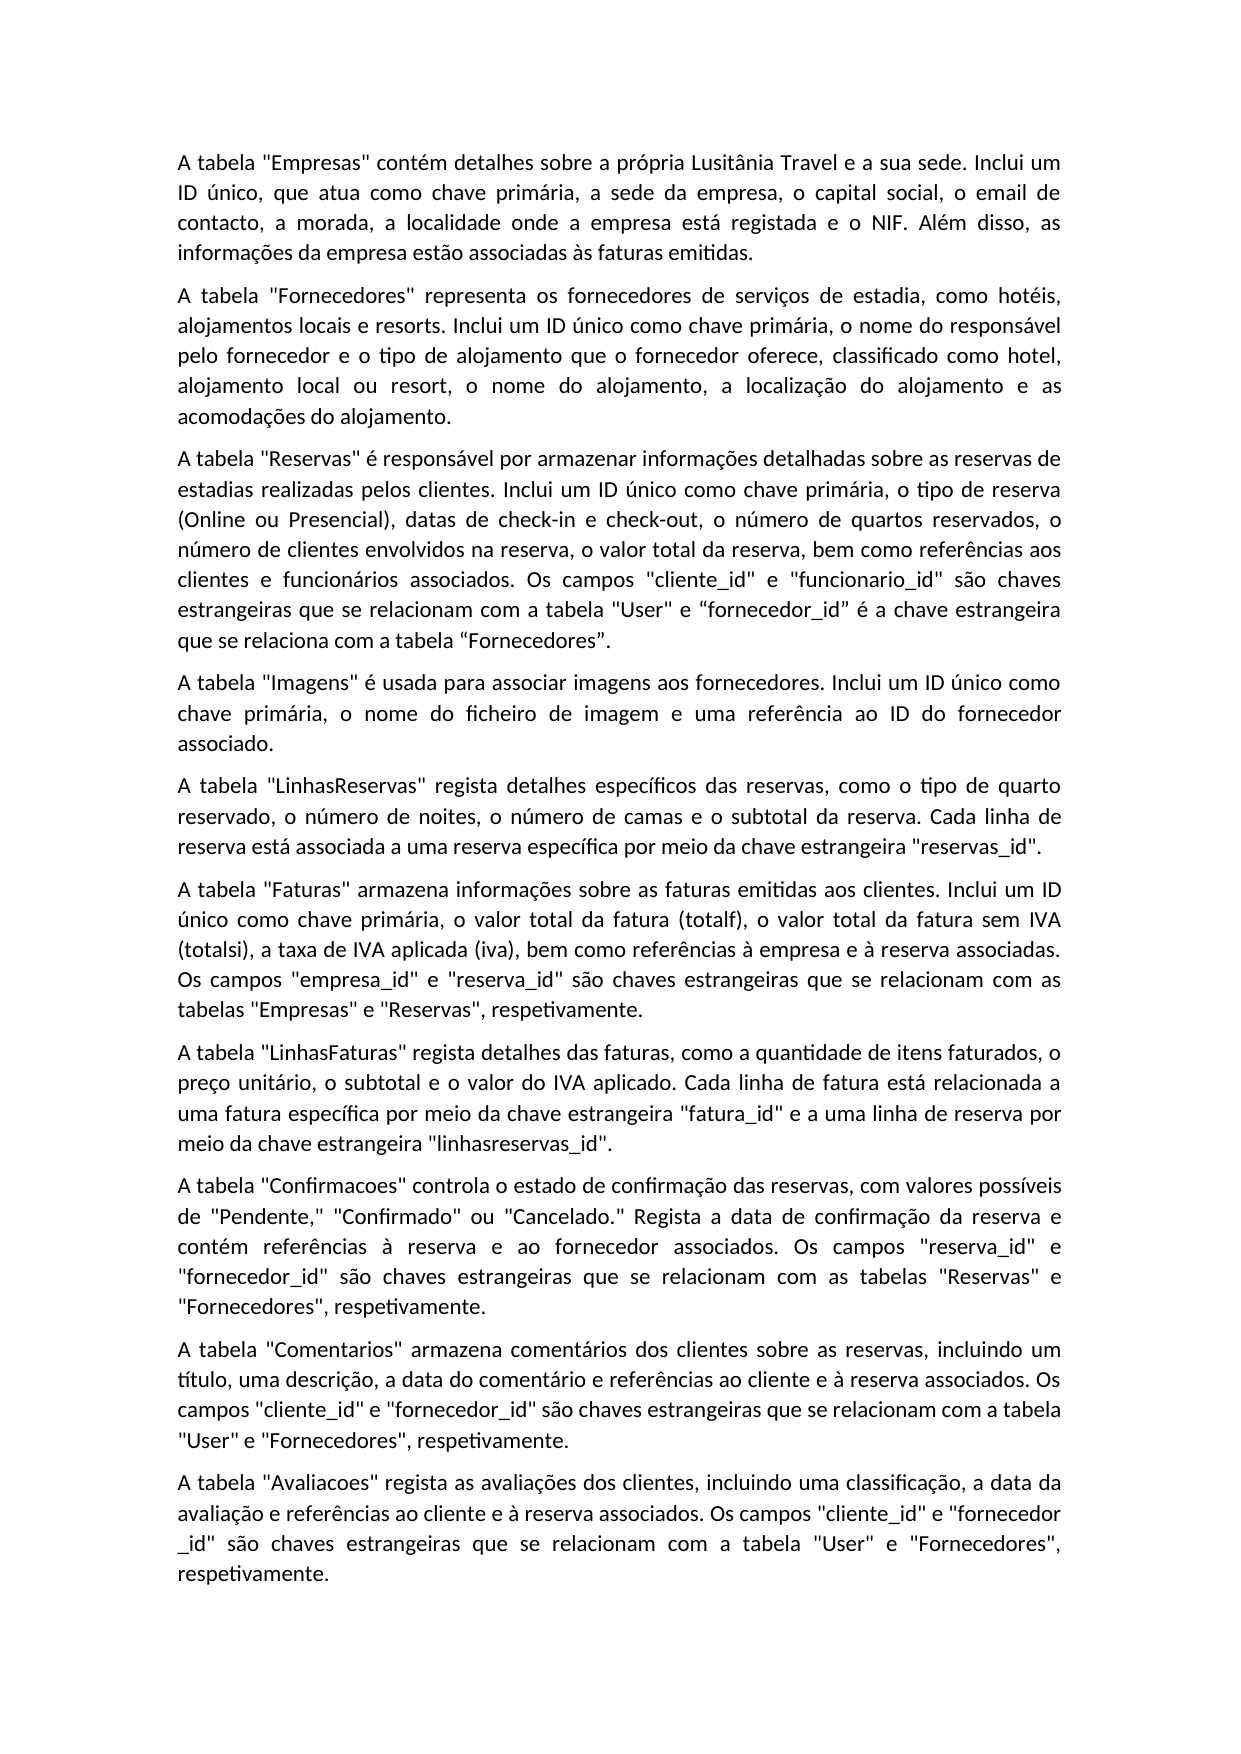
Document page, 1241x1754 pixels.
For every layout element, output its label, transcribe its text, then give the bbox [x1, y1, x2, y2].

text A tabela "Confirmacoes" controla o estado de confirmação das reservas, com valores possíveis de "Pendente," "Confirmado" ou "Cancelado." Regista a data de confirmação da reserva e contém referências à reserva e ao fornecedor associados. Os campos "reserva_id" e "fornecedor_id" são chaves estrangeiras que se relacionam com as tabelas "Reservas" e "Fornecedores", respetivamente. [177, 1172, 1063, 1320]
text A tabela "Avaliacoes" regista as avaliações dos clientes, incluindo uma classificação, a data da avaliação e referências ao cliente e à reserva associados. Os campos "cliente_id" e "fornecedor _id" são chaves estrangeiras que se relacionam com a tabela "User" e "Fornecedores", respetivamente. [177, 1468, 1063, 1587]
text A tabela "Imagens" é usada para associar imagens aos fornecedores. Inclui um ID único como chave primária, o nome do ficheiro de imagem e uma referência ao ID do fornecedor associado. [177, 668, 1063, 757]
text A tabela "Reservas" é responsável por armazenar informações detalhadas sobre as reservas de estadias realizadas pelos clientes. Inclui um ID único como chave primária, o tipo de reserva (Online ou Presencial), datas de check-in e check-out, o número de quartos reservados, o número de clientes envolvidos na reserva, o valor total da reserva, bem como referências aos clientes e funcionários associados. Os campos "cliente_id" e "funcionario_id" são chaves estrangeiras que se relacionam com a tabela "User" e “fornecedor_id” é a chave estrangeira que se relaciona com a tabela “Fornecedores”. [177, 444, 1063, 654]
text A tabela "LinhasFaturas" regista detalhes das faturas, como a quantidade de itens faturados, o preço unitário, o subtotal e o valor do IVA aplicado. Cada linha de fatura está relacionada a uma fatura específica por meio da chave estrangeira "fatura_id" e a uma linha de reserva por meio da chave estrangeira "linhasreservas_id". [177, 1038, 1063, 1157]
text A tabela "Fornecedores" representa os fornecedores de serviços de estadia, como hotéis, alojamentos locais e resorts. Inclui um ID único como chave primária, o nome do responsável pelo fornecedor e o tipo de alojamento que o fornecedor oferece, classificado como hotel, alojamento local ou resort, o nome do alojamento, a localização do alojamento e as acomodações do alojamento. [177, 281, 1063, 430]
text A tabela "LinhasReservas" regista detalhes específicos das reservas, como o tipo de quarto reservado, o número de noites, o número de camas e o subtotal da reserva. Cada linha de reserva está associada a uma reserva específica por meio da chave estrangeira "reservas_id". [177, 772, 1063, 860]
text A tabela "Comentarios" armazena comentários dos clientes sobre as reservas, incluindo um título, uma descrição, a data do comentário e referências ao cliente e à reserva associados. Os campos "cliente_id" e "fornecedor_id" são chaves estrangeiras que se relacionam com a tabela "User" e "Fornecedores", respetivamente. [177, 1335, 1063, 1454]
text A tabela "Faturas" armazena informações sobre as faturas emitidas aos clientes. Inclui um ID único como chave primária, o valor total da fatura (totalf), o valor total da fatura sem IVA (totalsi), a taxa de IVA aplicada (iva), bem como referências à empresa e à reserva associadas. Os campos "empresa_id" e "reserva_id" são chaves estrangeiras que se relacionam com as tabelas "Empresas" e "Reservas", respetivamente. [177, 875, 1063, 1023]
